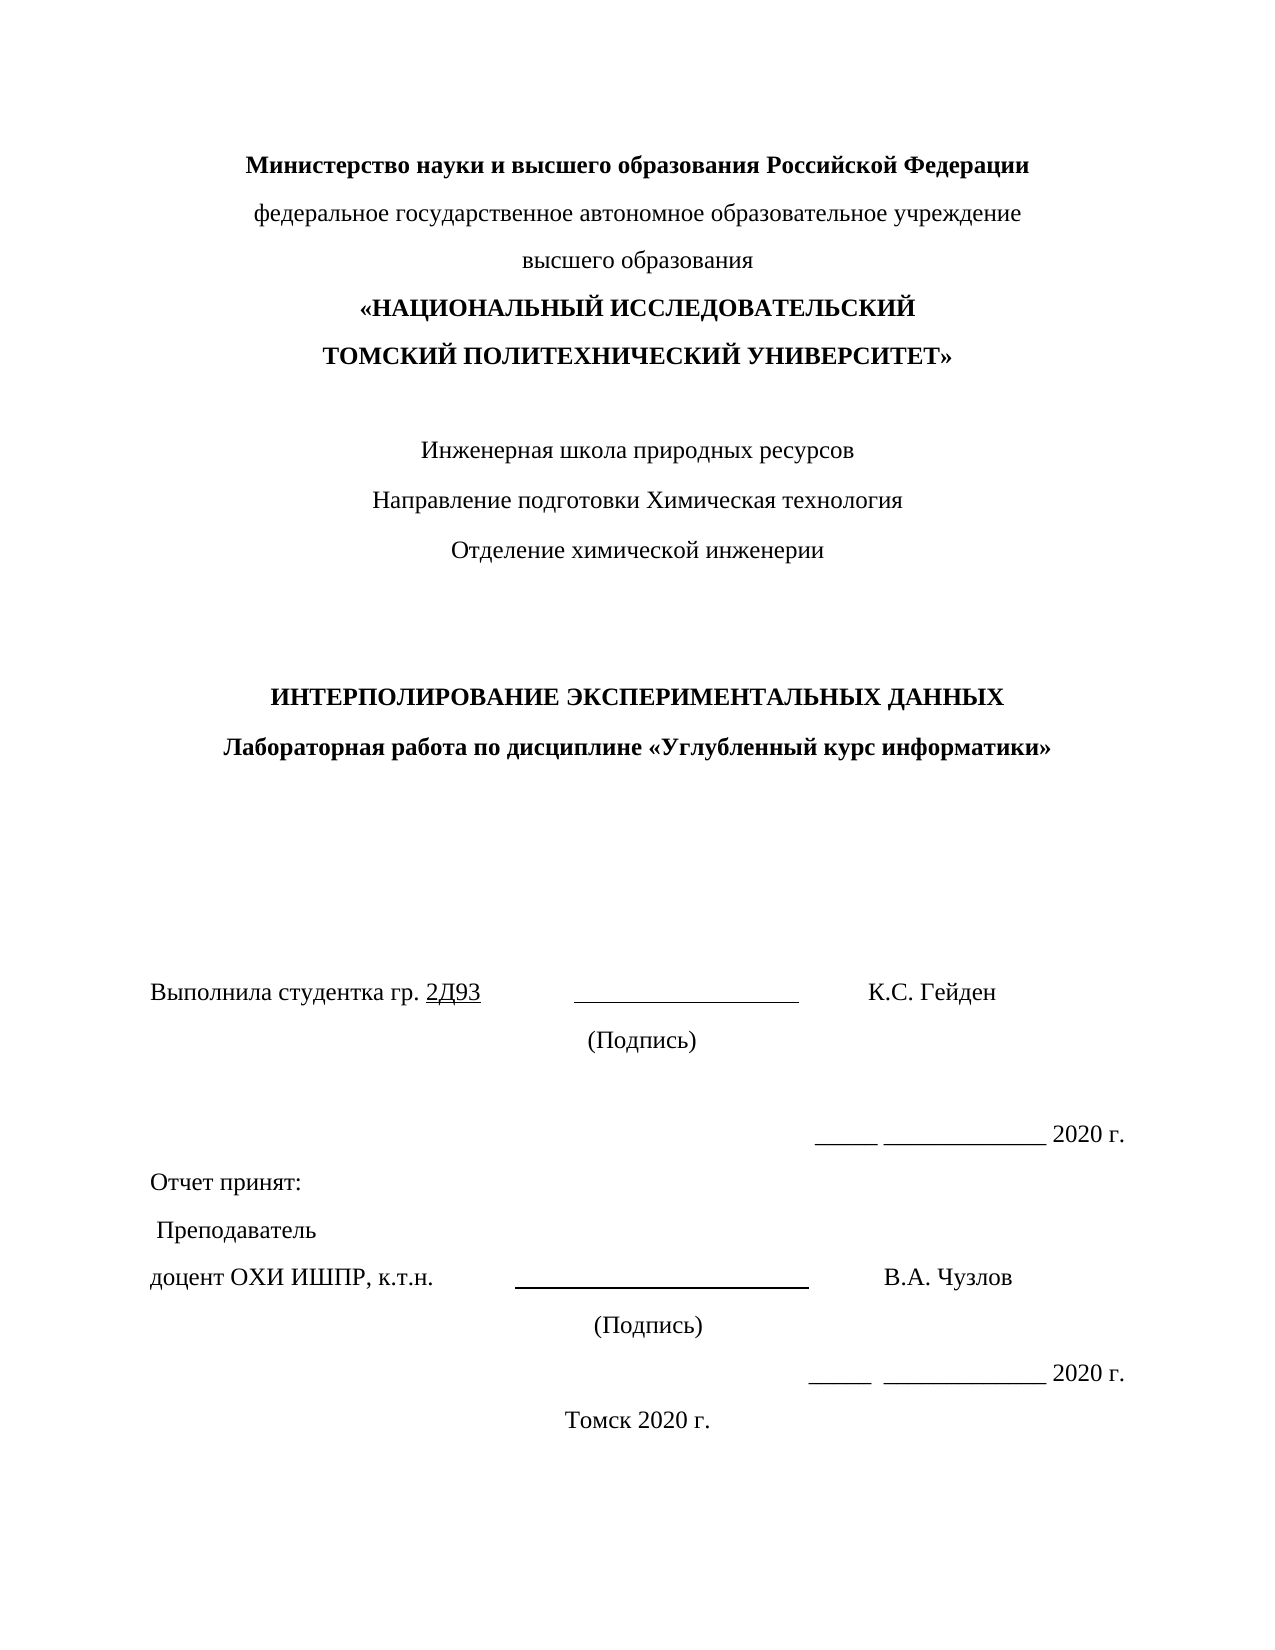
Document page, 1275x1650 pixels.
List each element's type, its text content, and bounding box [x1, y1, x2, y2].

text «НАЦИОНАЛЬНЫЙ ИССЛЕДОВАТЕЛЬСКИЙ [150, 293, 1125, 322]
text ИНТЕРПОЛИРОВАНИЕ ЭКСПЕРИМЕНТАЛЬНЫХ ДАННЫХ [150, 682, 1125, 711]
text доцент ОХИ ИШПР, к.т.н. В.А. Чузлов [150, 1262, 1125, 1291]
text Отчет принят: [150, 1167, 1125, 1196]
text Отделение химической инженерии [150, 535, 1125, 563]
text Выполнила студентка гр. 2Д93 К.С. Гейден [150, 977, 1125, 1006]
text высшего образования [150, 245, 1125, 274]
text _____ _____________ 2020 г. [150, 1358, 1125, 1387]
text Преподаватель [150, 1215, 1125, 1243]
text Министерство науки и высшего образования Российской Федерации [150, 150, 1125, 179]
text Направление подготовки Химическая технология [150, 485, 1125, 514]
text Томск 2020 г. [150, 1406, 1125, 1434]
text (Подпись) [150, 1025, 1125, 1053]
text (Подпись) [150, 1310, 1125, 1339]
text ТОМСКИЙ ПОЛИТЕХНИЧЕСКИЙ УНИВЕРСИТЕТ» [150, 341, 1125, 369]
text _____ _____________ 2020 г. [150, 1119, 1125, 1148]
text Лабораторная работа по дисциплине «Углубленный курс информатики» [150, 732, 1125, 761]
text Инженерная школа природных ресурсов [150, 435, 1125, 464]
text федеральное государственное автономное образовательное учреждение [150, 198, 1125, 226]
